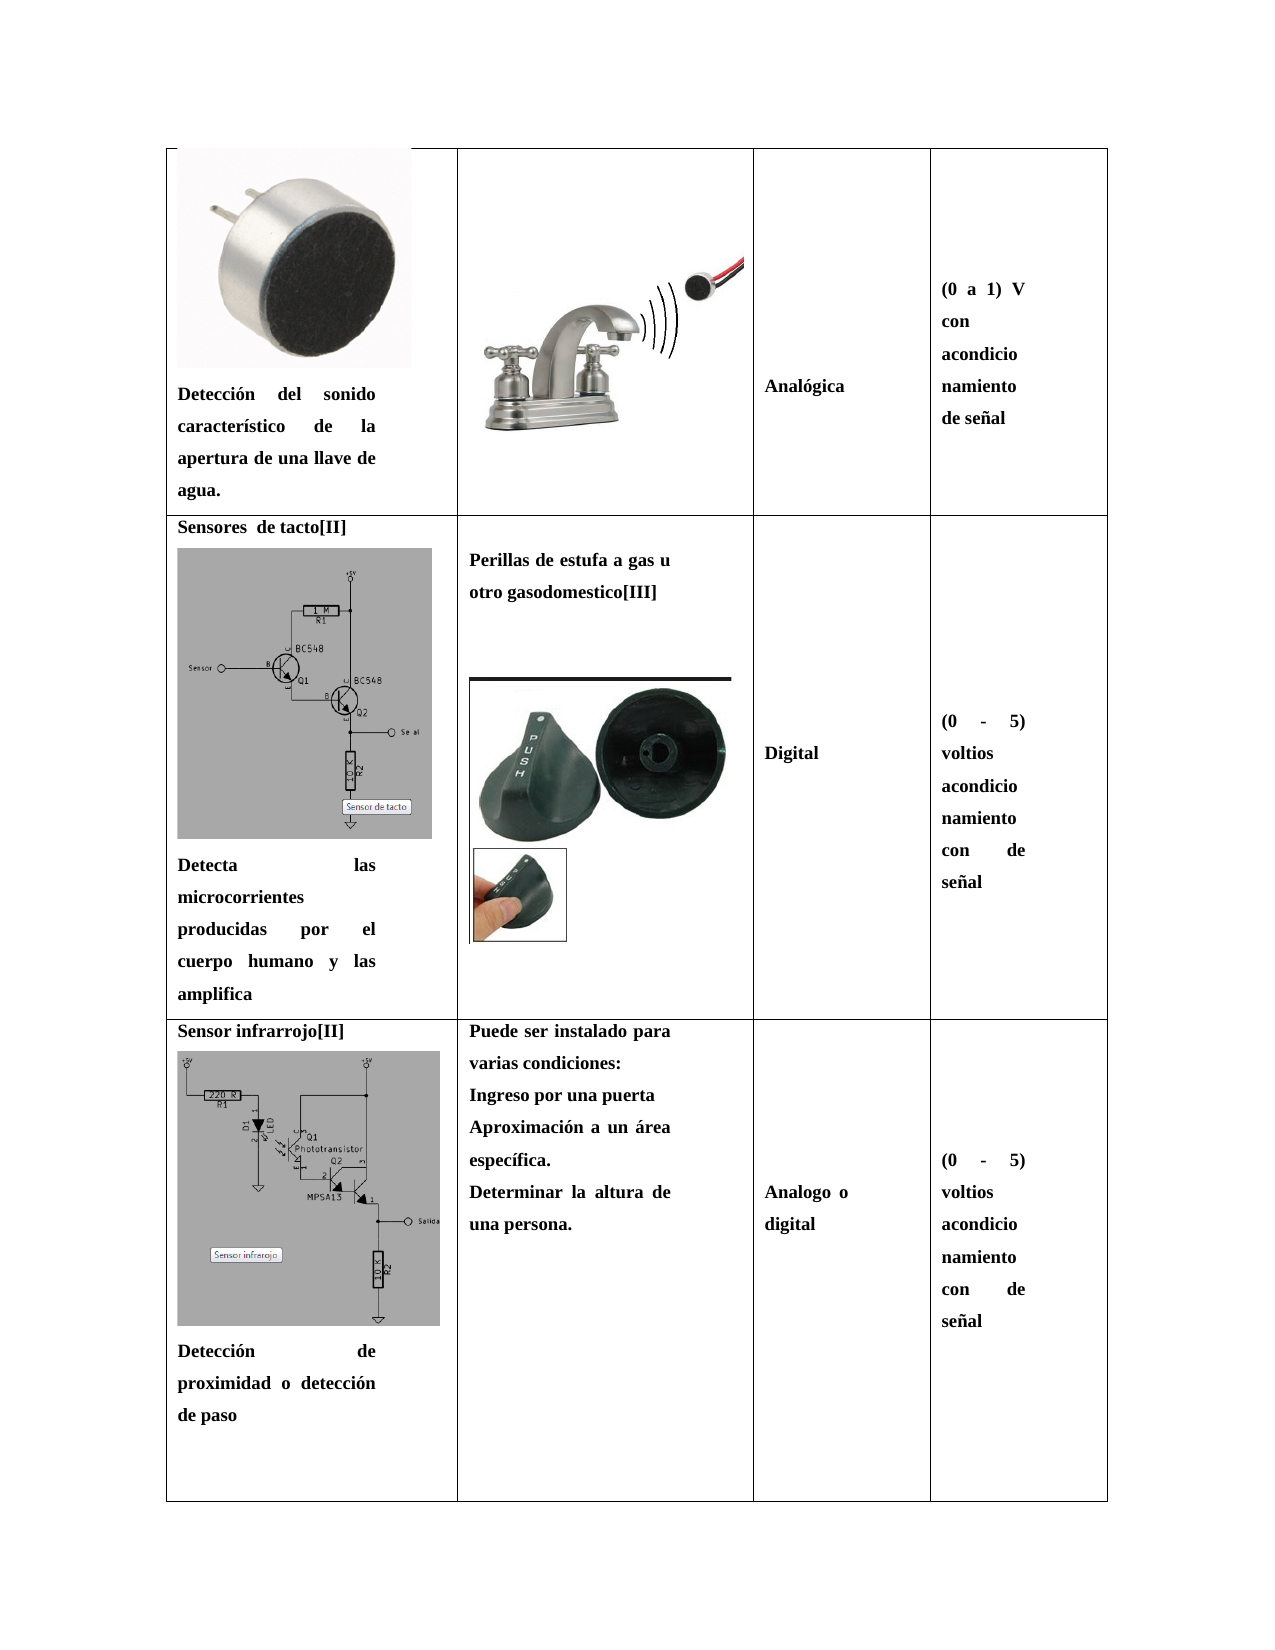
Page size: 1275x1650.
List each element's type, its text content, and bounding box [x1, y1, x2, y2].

picture [469, 677, 732, 944]
picture [177, 548, 432, 839]
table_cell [167, 1020, 457, 1501]
table_cell Digital [754, 516, 930, 1018]
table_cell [458, 1020, 753, 1501]
table_cell Analógica [754, 149, 930, 515]
picture [469, 235, 744, 438]
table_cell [167, 149, 457, 515]
table_cell [458, 149, 753, 515]
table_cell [931, 149, 1107, 515]
table_cell Sensores de tacto[II] Detecta las microcorrientes producidas por el cuerpo humano y las amplifica [167, 516, 457, 1018]
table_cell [931, 1020, 1107, 1501]
picture [177, 148, 412, 368]
table_cell Perillas de estufa a gas u otro gasodomestico[III] [458, 516, 753, 1018]
table_cell (0 - 5) voltios acondicionamiento con de señal [931, 516, 1107, 1018]
table_cell Analogo o digital [754, 1020, 930, 1501]
picture [177, 1051, 440, 1326]
